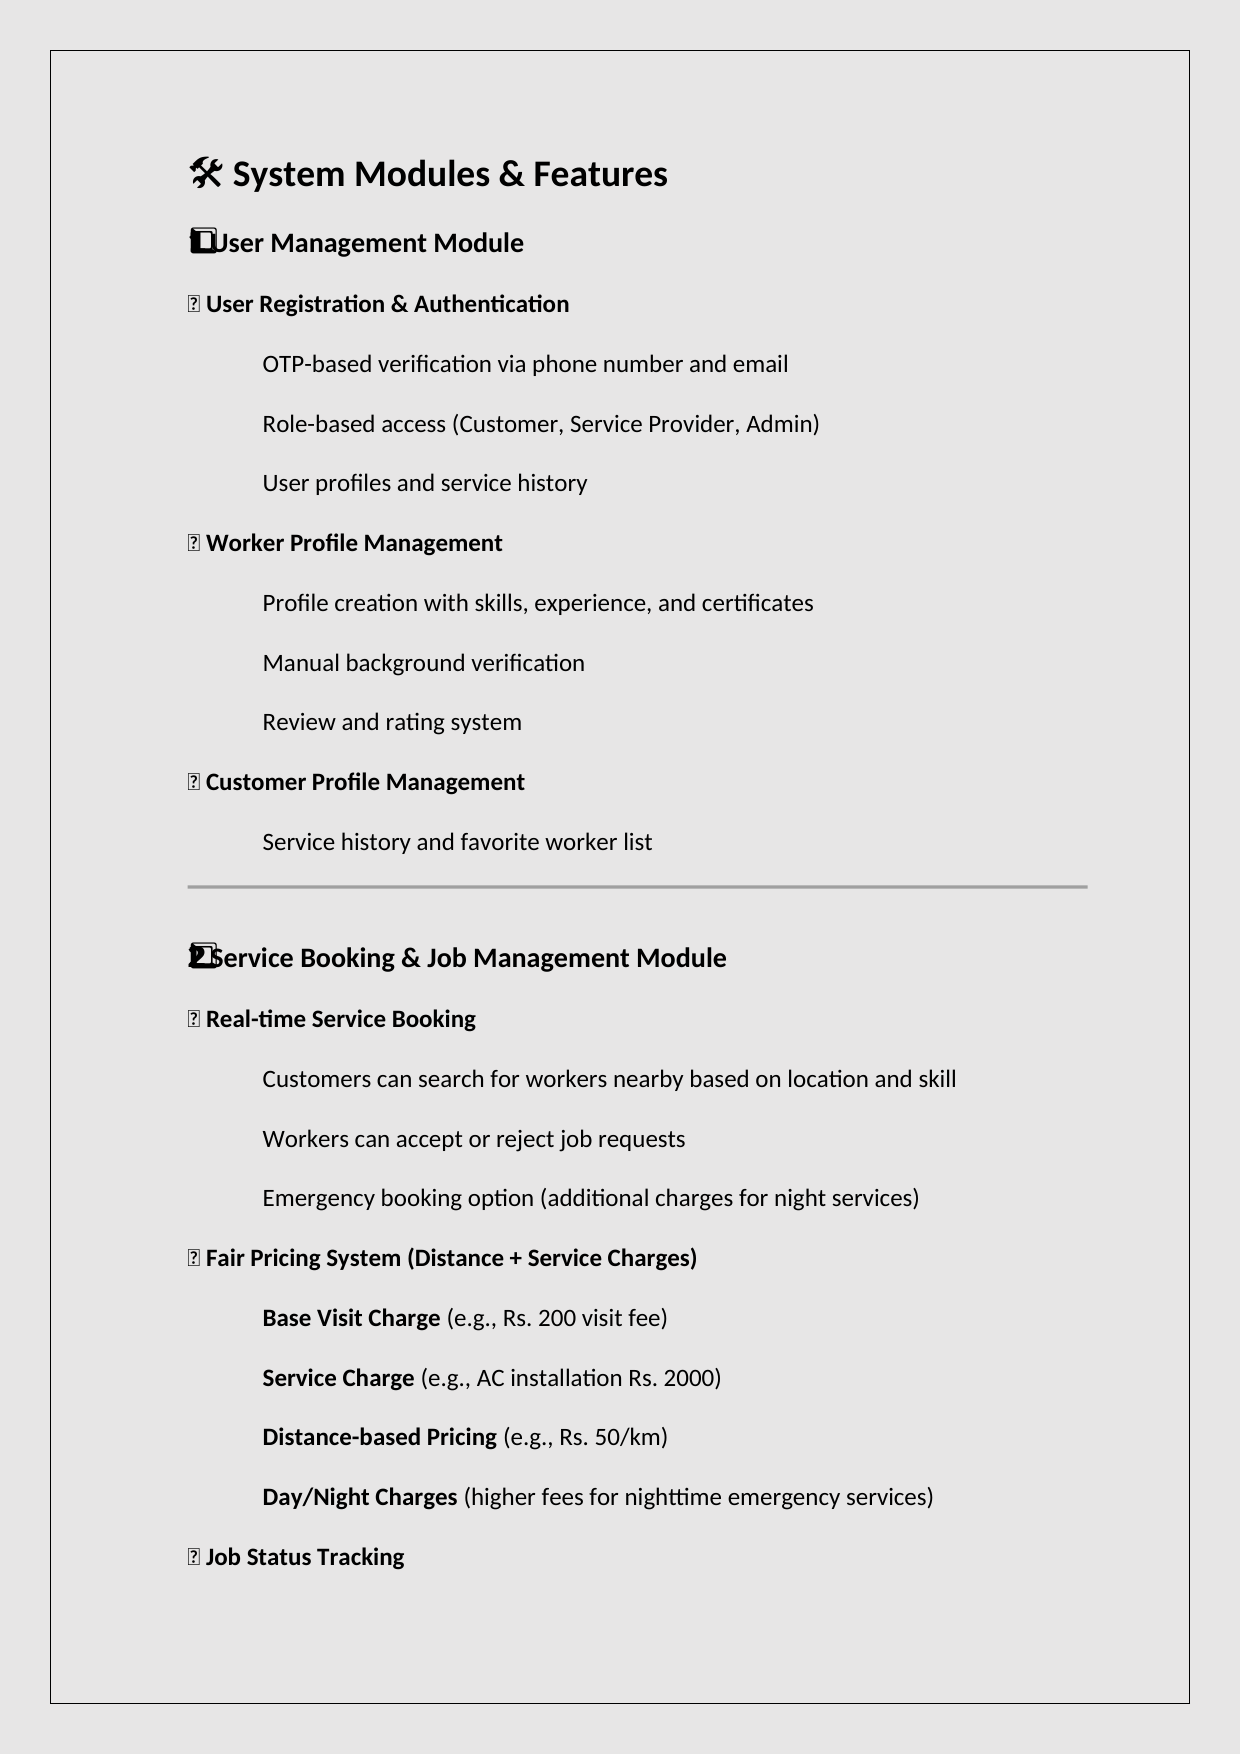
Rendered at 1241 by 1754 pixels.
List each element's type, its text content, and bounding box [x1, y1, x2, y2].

text ✅ Real-time Service Booking [187, 1003, 1053, 1034]
text Review and rating system [262, 706, 1053, 737]
text Service history and favorite worker list [262, 826, 1053, 856]
text ✅ User Registration & Authentication [187, 288, 1053, 319]
subtitle 🛠 System Modules & Features [187, 150, 1053, 196]
text ✅ Worker Profile Management [187, 527, 1053, 558]
text Emergency booking option (additional charges for night services) [262, 1183, 1053, 1213]
subtitle 1️⃣ User Management Module [187, 225, 1053, 259]
subtitle 2️⃣ Service Booking & Job Management Module [187, 940, 1053, 974]
text Distance-based Pricing (e.g., Rs. 50/km) [262, 1421, 1053, 1452]
text ✅ Fair Pricing System (Distance + Service Charges) [187, 1242, 1053, 1273]
text Base Visit Charge (e.g., Rs. 200 visit fee) [262, 1302, 1053, 1332]
text Customers can search for workers nearby based on location and skill [262, 1063, 1053, 1094]
text Role-based access (Customer, Service Provider, Admin) [262, 408, 1053, 438]
text OTP-based verification via phone number and email [262, 348, 1053, 379]
text User profiles and service history [262, 468, 1053, 498]
text Service Charge (e.g., AC installation Rs. 2000) [262, 1362, 1053, 1392]
text Manual background verification [262, 647, 1053, 677]
text Day/Night Charges (higher fees for nighttime emergency services) [262, 1481, 1053, 1512]
text ✅ Customer Profile Management [187, 766, 1053, 797]
text ✅ Job Status Tracking [187, 1541, 1053, 1571]
text Workers can accept or reject job requests [262, 1123, 1053, 1153]
text Profile creation with skills, experience, and certificates [262, 587, 1053, 617]
